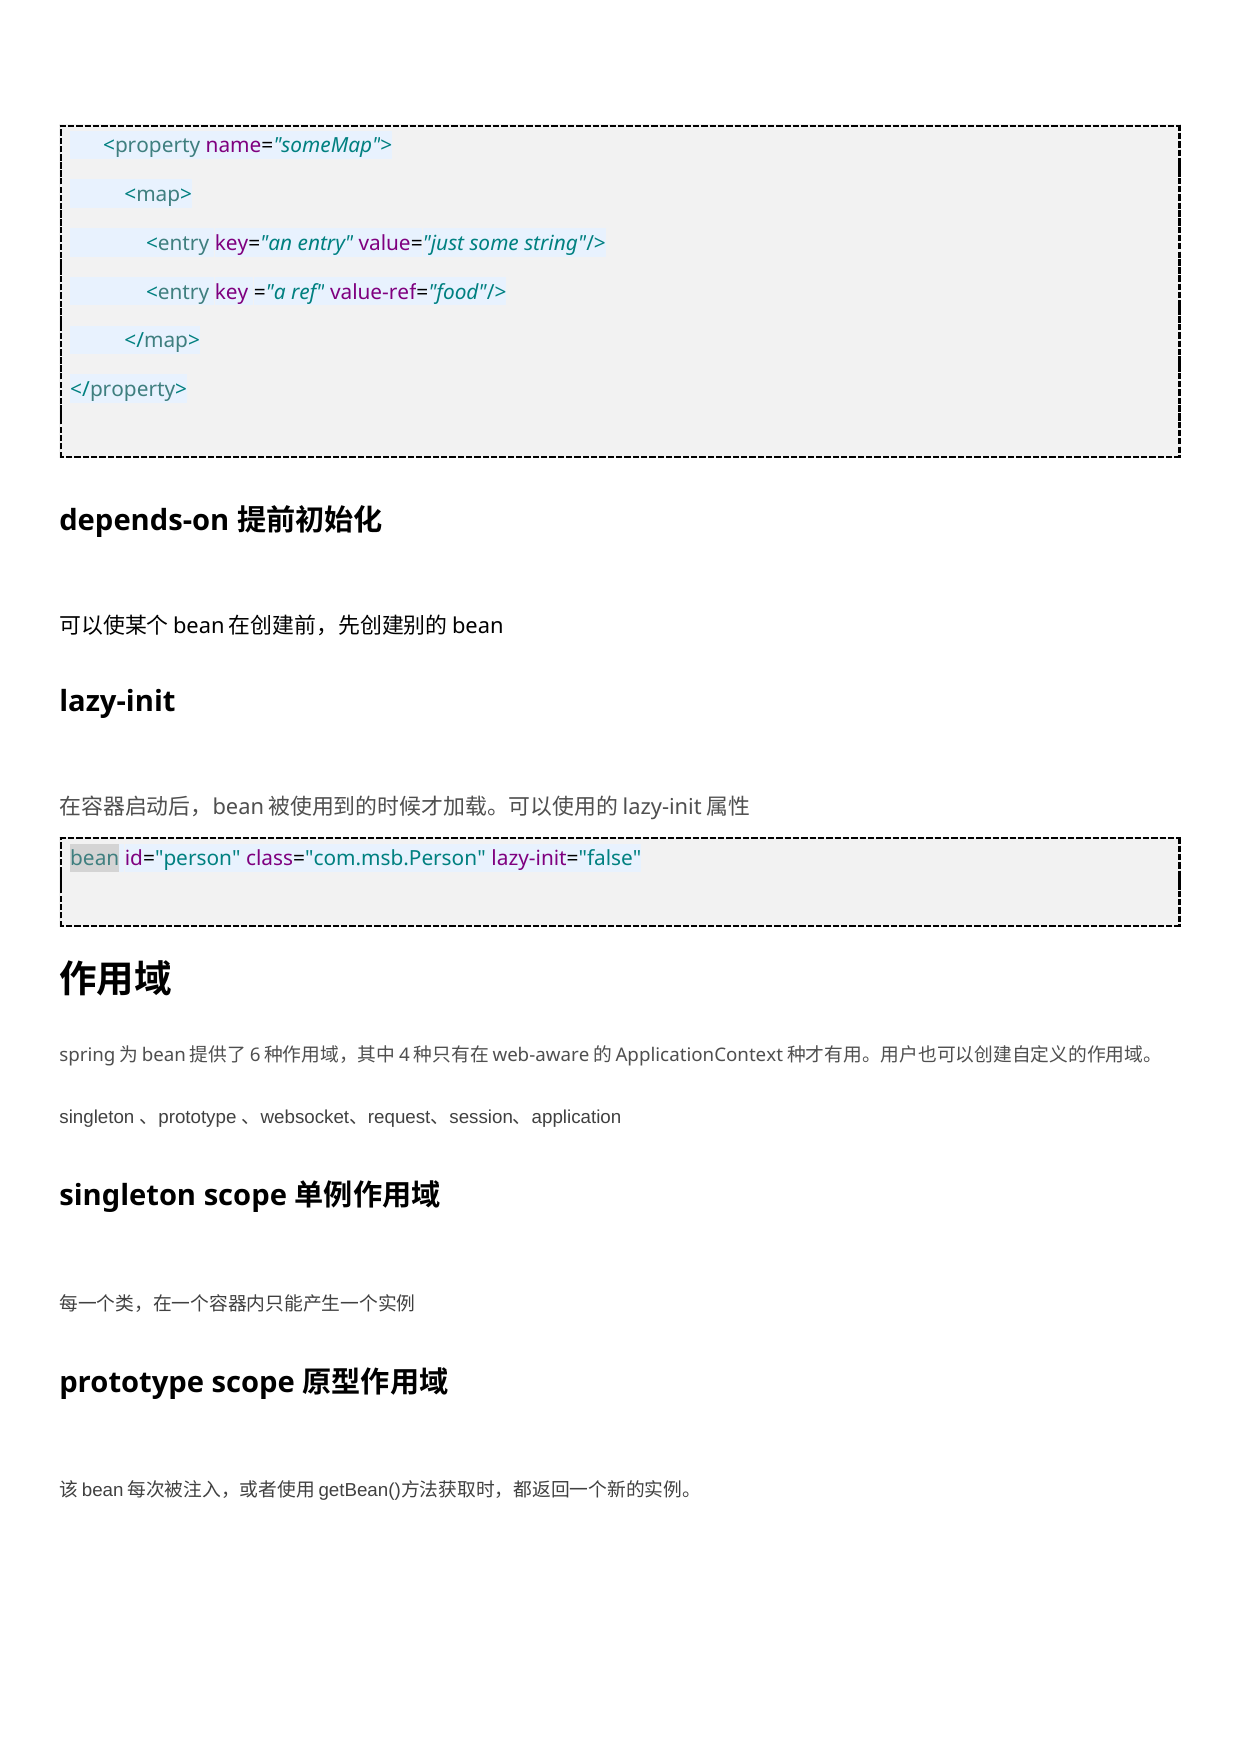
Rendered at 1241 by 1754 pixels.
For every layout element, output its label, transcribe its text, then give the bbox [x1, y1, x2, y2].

text <property name="someMap"> [59, 124, 1181, 161]
text bean id="person" class="com.msb.Person" lazy-init="false" [59, 837, 1181, 874]
subtitle prototype scope 原型作用域 [59, 1347, 1181, 1412]
text </property> [59, 368, 1181, 405]
text <map> [59, 173, 1181, 210]
text spring为bean提供了6种作用域，其中4种只有在web-aware的ApplicationContext种才有用。用户也可以创建自定义的作用域。 [59, 1037, 1181, 1070]
text </map> [59, 319, 1181, 356]
text 在容器启动后，bean被使用到的时候才加载。可以使用的lazy-init属性 [59, 788, 1181, 821]
subtitle lazy-init [59, 667, 1181, 732]
text <entry key ="a ref" value-ref="food"/> [59, 271, 1181, 307]
text 可以使某个bean在创建前，先创建别的bean [59, 608, 1181, 640]
text 每一个类，在一个容器内只能产生一个实例 [59, 1286, 1181, 1318]
subtitle singleton scope 单例作用域 [59, 1161, 1181, 1226]
text <entry key="an entry" value="just some string"/> [59, 222, 1181, 259]
text singleton 、prototype 、websocket、request、session、application [59, 1099, 1181, 1131]
text 该bean每次被注入，或者使用getBean()方法获取时，都返回一个新的实例。 [59, 1472, 1181, 1505]
subtitle 作用域 [59, 943, 1181, 1008]
subtitle depends-on 提前初始化 [59, 485, 1181, 550]
